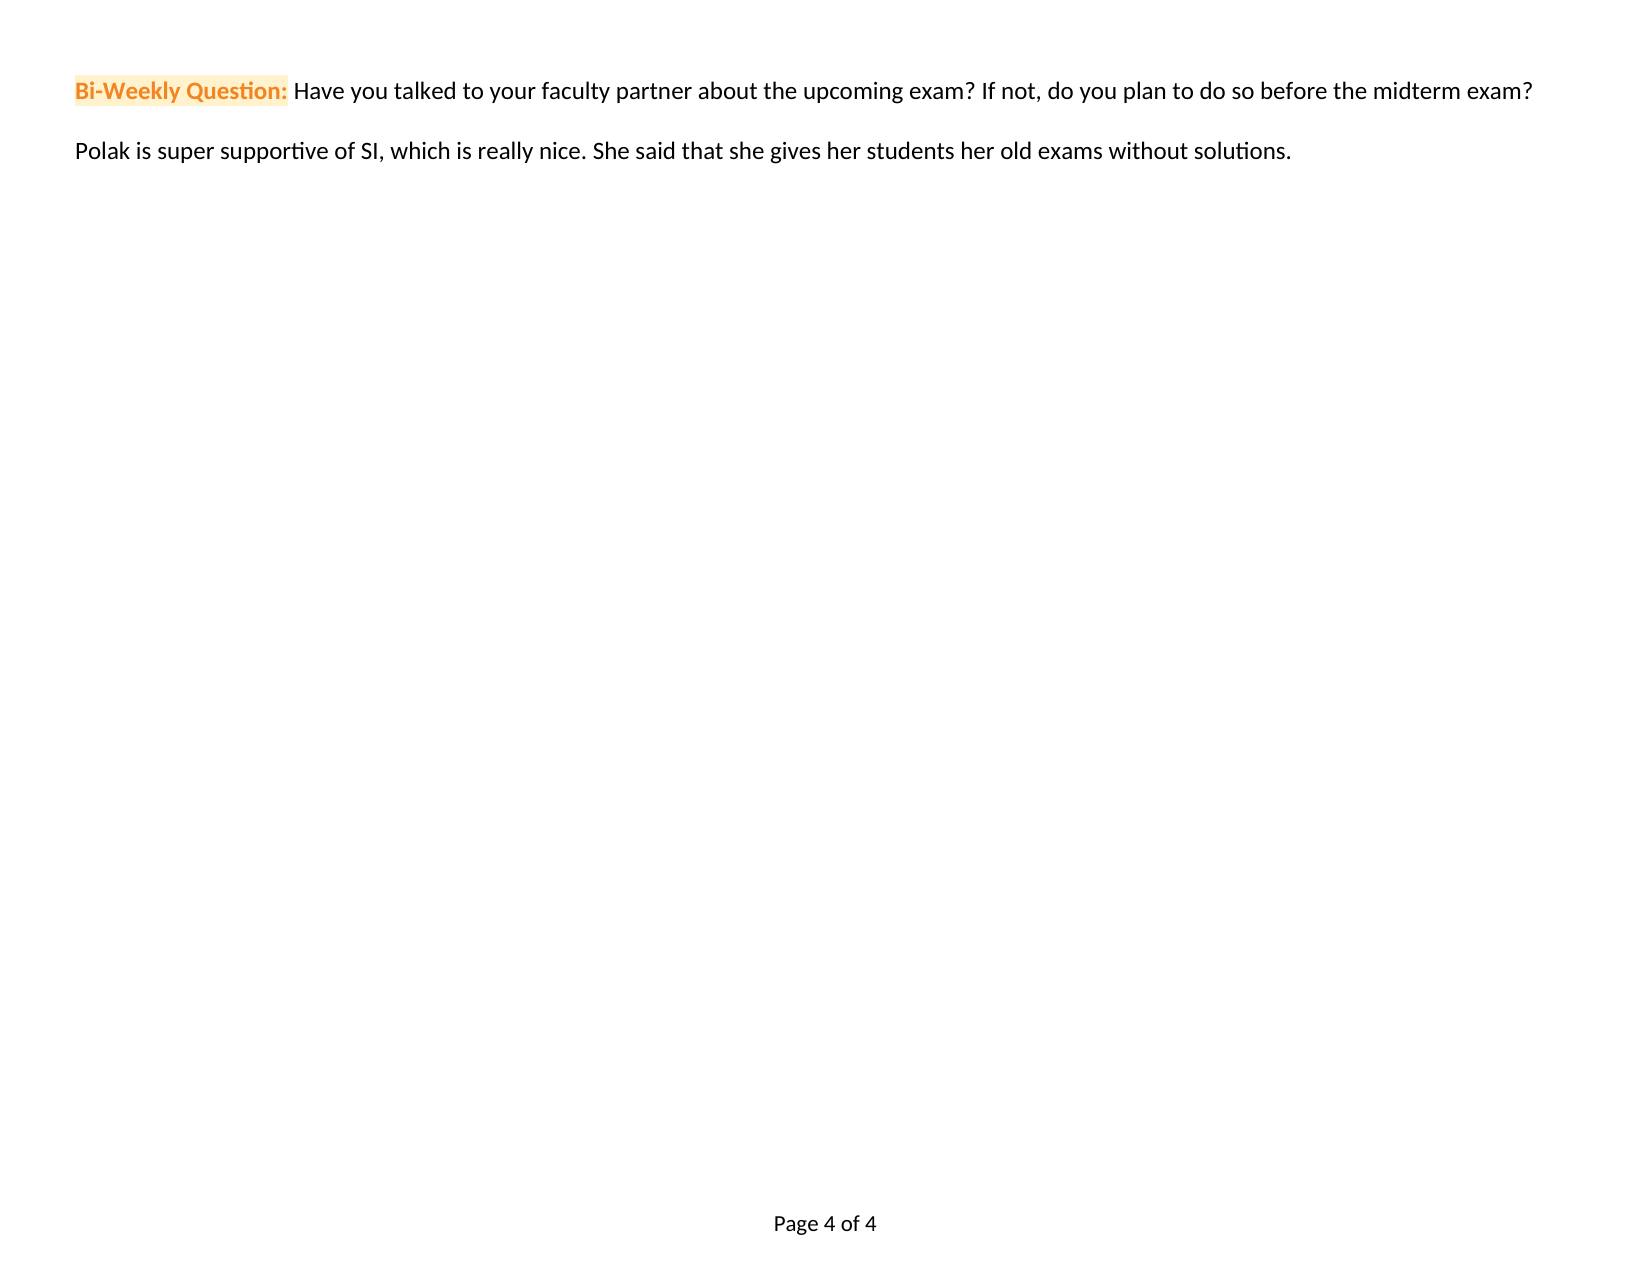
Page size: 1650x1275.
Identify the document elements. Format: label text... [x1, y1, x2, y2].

text Polak is super supportive of SI, which is really nice. She said that she gives her students her old exams without solutions. [75, 135, 1575, 198]
text Bi-Weekly Question: Have you talked to your faculty partner about the upcoming exam? If not, do you plan to do so before the midterm exam? [288, 75, 1575, 106]
